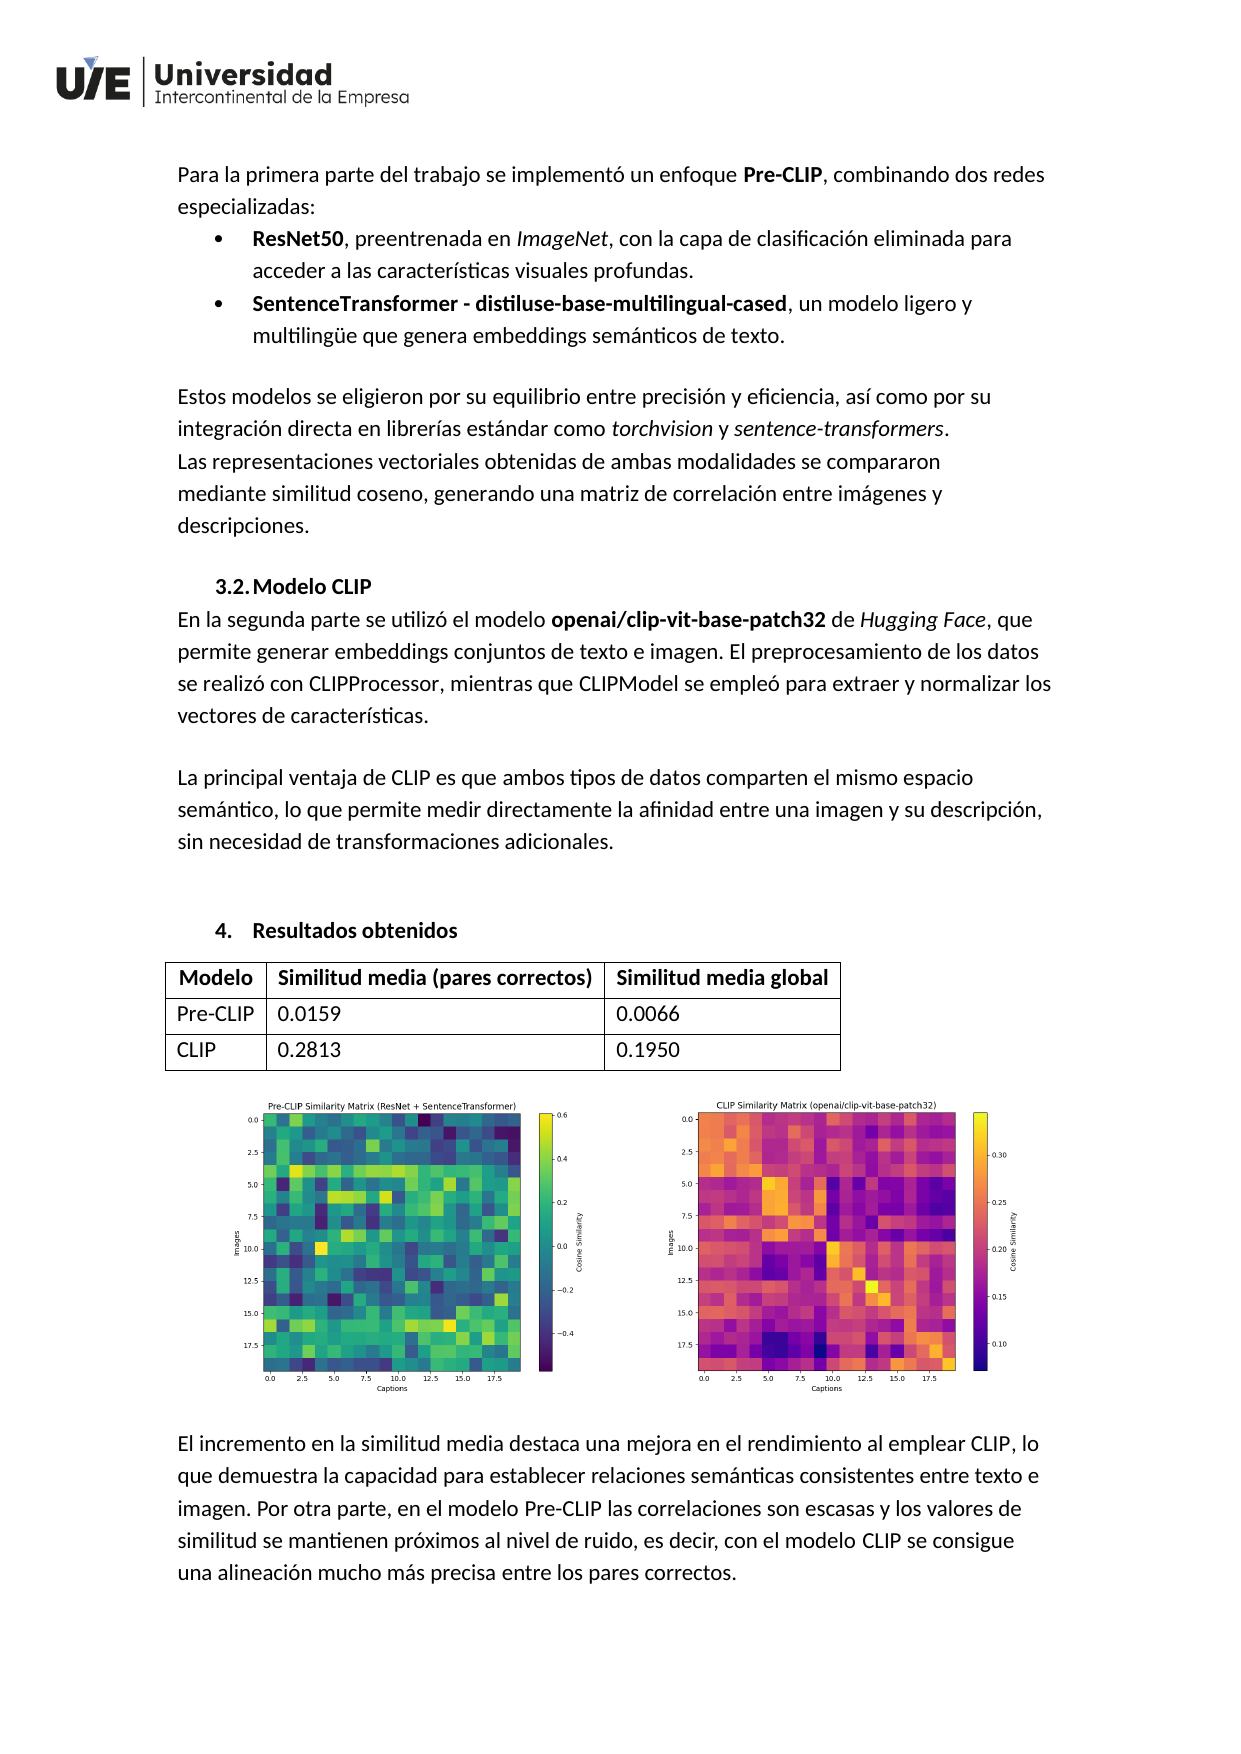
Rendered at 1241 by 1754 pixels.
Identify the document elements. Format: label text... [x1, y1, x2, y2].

table_header Similitud media global [605, 963, 840, 998]
table_header Modelo [166, 963, 266, 998]
list ResNet50, preentrenada en ImageNet, con la capa de clasificación eliminada para acceder a las características visuales profundas. [215, 224, 1063, 285]
text Estos modelos se eligieron por su equilibrio entre precisión y eficiencia, así como por su integración directa en librerías estándar como torchvision y sentence-transformers. Las representaciones vectoriales obtenidas de ambas modalidades se compararon mediante similitud coseno, generando una matriz de correlación entre imágenes y descripciones. [177, 382, 1063, 539]
text En la segunda parte se utilizó el modelo openai/clip-vit-base-patch32 de Hugging Face, que permite generar embeddings conjuntos de texto e imagen. El preprocesamiento de los datos se realizó con CLIPProcessor, mientras que CLIPModel se empleó para extraer y normalizar los vectores de características. [177, 605, 1063, 729]
picture [197, 1096, 600, 1398]
table_cell 0.0159 [267, 999, 604, 1034]
table_cell 0.2813 [267, 1035, 604, 1070]
table_cell 0.1950 [605, 1035, 840, 1070]
list Resultados obtenidos [215, 916, 1063, 944]
list Modelo CLIP [215, 572, 1063, 601]
picture [631, 1095, 1035, 1397]
text Para la primera parte del trabajo se implementó un enfoque Pre-CLIP, combinando dos redes especializadas: [177, 160, 1063, 220]
table_cell CLIP [166, 1035, 266, 1070]
text La principal ventaja de CLIP es que ambos tipos de datos comparten el mismo espacio semántico, lo que permite medir directamente la afinidad entre una imagen y su descripción, sin necesidad de transformaciones adicionales. [177, 763, 1063, 855]
table_cell Pre-CLIP [166, 999, 266, 1034]
table_cell 0.0066 [605, 999, 840, 1034]
list SentenceTransformer - distiluse-base-multilingual-cased, un modelo ligero y multilingüe que genera embeddings semánticos de texto. [215, 289, 1063, 349]
picture [43, 41, 418, 112]
table_header Similitud media (pares correctos) [267, 963, 604, 998]
